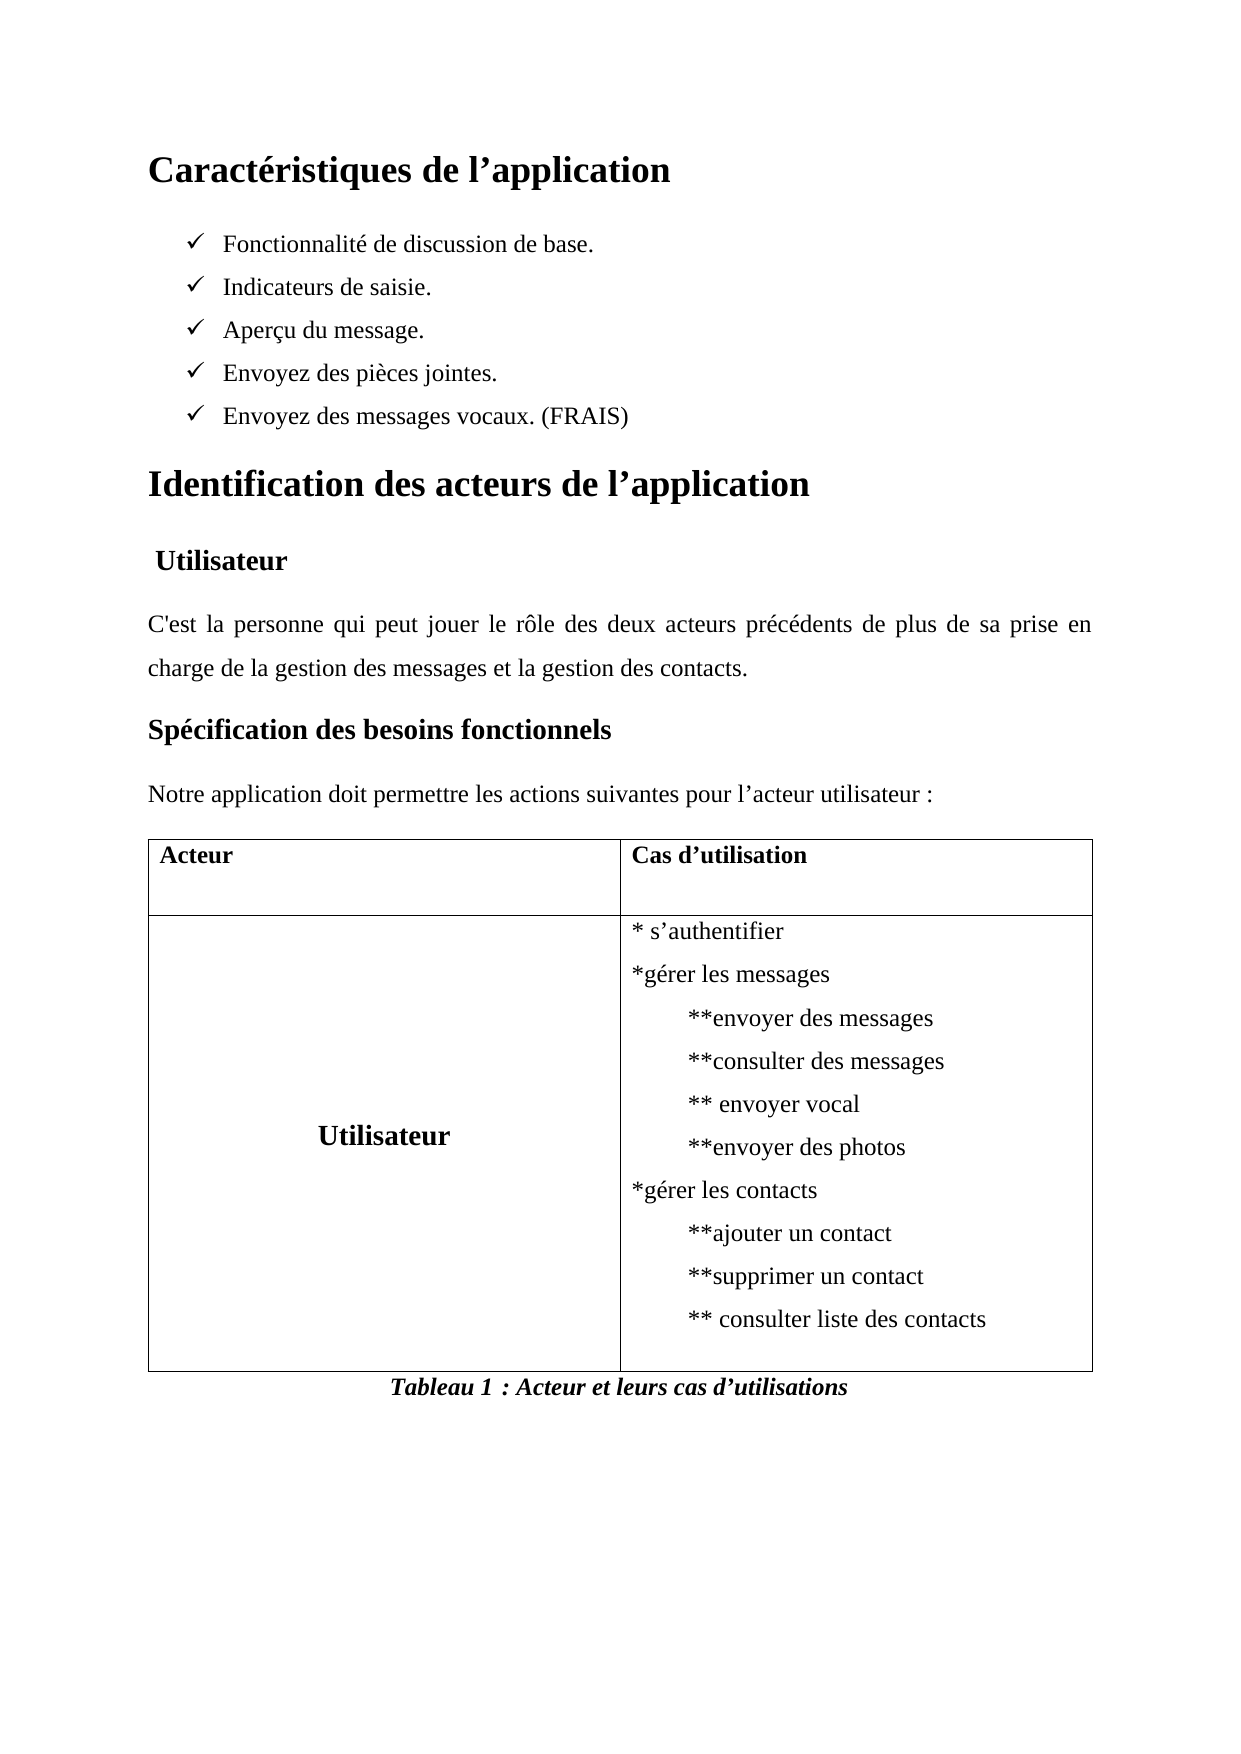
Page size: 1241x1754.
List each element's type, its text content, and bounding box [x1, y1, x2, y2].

table_header Cas d’utilisation [621, 840, 1092, 915]
text Utilisateur [148, 543, 1093, 576]
list Envoyez des messages vocaux. (FRAIS) [185, 401, 1093, 430]
list Aperçu du message. [185, 315, 1093, 344]
text Tableau 1 : Acteur et leurs cas d’utilisations [148, 1372, 1093, 1401]
table_cell * s’authentifier *gérer les messages **envoyer des messages **consulter des messages ** envoyer vocal **envoyer des photos *gérer les contacts **ajouter un contact **supprimer un contact ** consulter liste des contacts [621, 916, 1092, 1371]
table_cell Utilisateur [149, 916, 620, 1371]
text C'est la personne qui peut jouer le rôle des deux acteurs précédents de plus de sa prise en charge de la gestion des messages et la gestion des contacts. [148, 609, 1093, 681]
text Notre application doit permettre les actions suivantes pour l’acteur utilisateur : [148, 779, 1093, 808]
text Caractéristiques de l’application [148, 148, 1093, 191]
list Fonctionnalité de discussion de base. [185, 229, 1093, 258]
list Envoyez des pièces jointes. [185, 358, 1093, 387]
text Identification des acteurs de l’application [148, 461, 1093, 504]
list Indicateurs de saisie. [185, 272, 1093, 301]
text Spécification des besoins fonctionnels [148, 712, 1093, 746]
table_header Acteur [149, 840, 620, 915]
